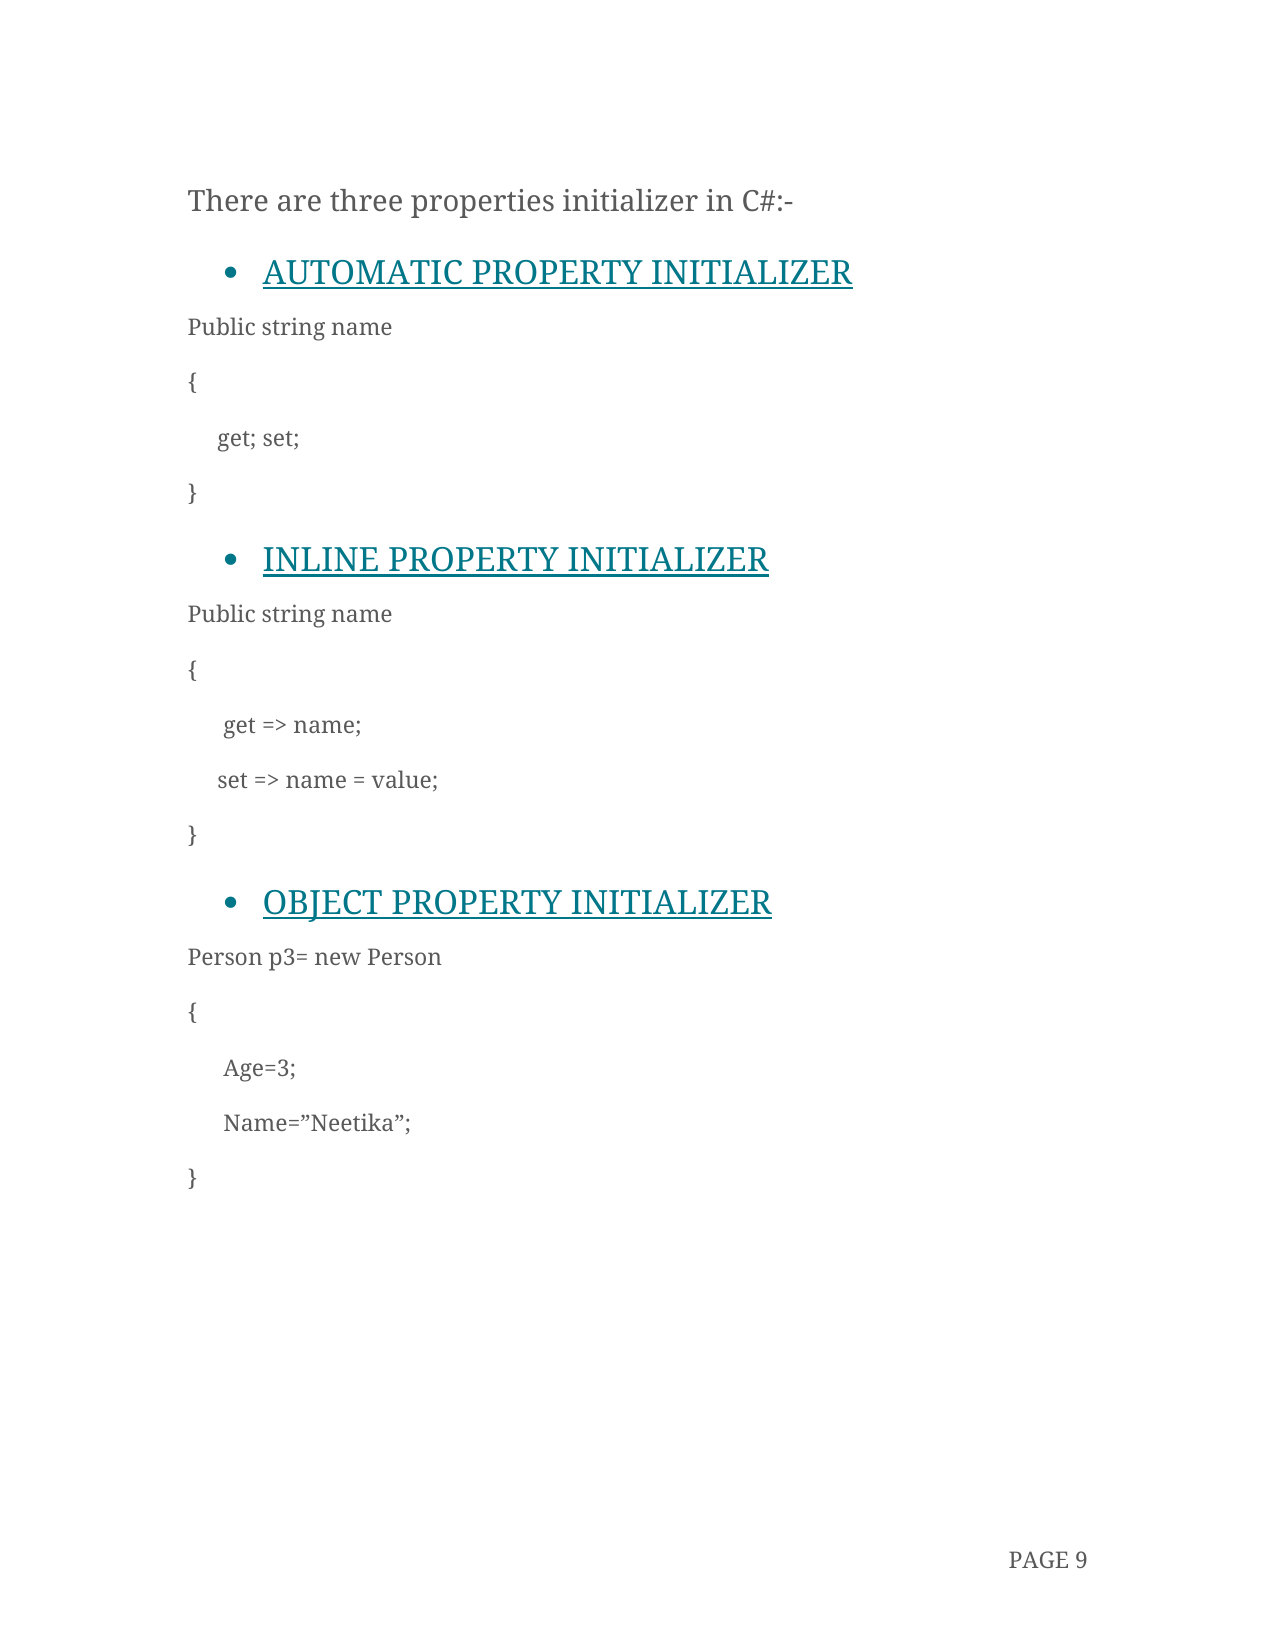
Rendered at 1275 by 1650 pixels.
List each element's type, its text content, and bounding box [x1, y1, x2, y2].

subtitle INLINE PROPERTY INITIALIZER [225, 536, 1087, 581]
text Age=3; [187, 1051, 1087, 1083]
text get => name; [187, 709, 1087, 740]
text Public string name [187, 598, 1087, 630]
text { [187, 654, 1087, 685]
subtitle OBJECT PROPERTY INITIALIZER [225, 879, 1087, 924]
text } [187, 1162, 1087, 1193]
subtitle AUTOMATIC PROPERTY INITIALIZER [225, 249, 1087, 294]
text Name=”Neetika”; [187, 1107, 1087, 1138]
text get; set; [187, 421, 1087, 453]
text set => name = value; [187, 764, 1087, 795]
text Person p3= new Person [187, 941, 1087, 972]
text { [187, 996, 1087, 1027]
text Public string name [187, 311, 1087, 342]
text } [187, 477, 1087, 508]
text { [187, 366, 1087, 397]
text } [187, 819, 1087, 851]
text There are three properties initializer in C#:- [187, 180, 1087, 220]
